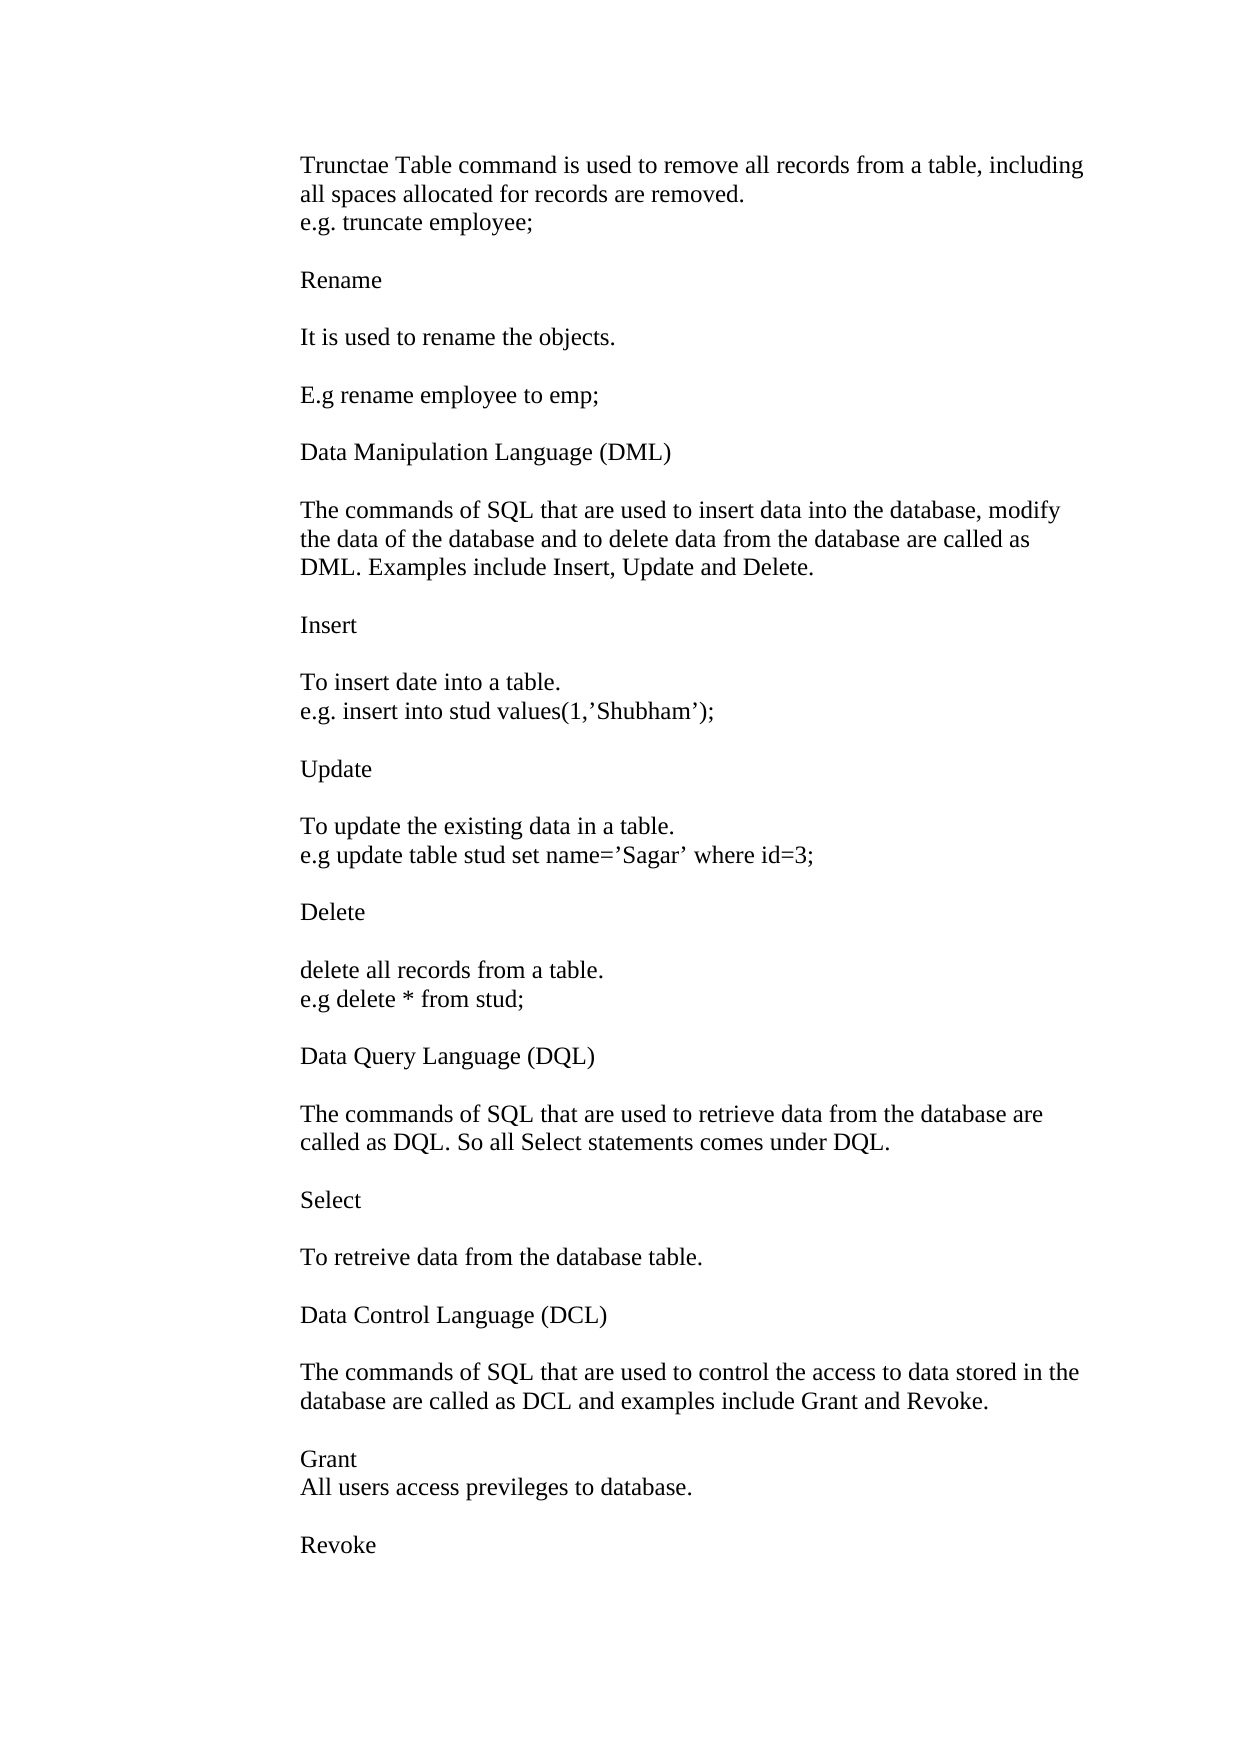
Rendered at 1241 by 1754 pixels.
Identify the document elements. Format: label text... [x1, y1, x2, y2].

text Delete [300, 897, 1090, 926]
text delete all records from a table. [300, 955, 1090, 984]
text Update [300, 754, 1090, 782]
text Data Manipulation Language (DML) [300, 437, 1090, 466]
text Revoke [300, 1530, 1090, 1559]
text The commands of SQL that are used to insert data into the database, modify the data of the database and to delete data from the database are called as DML. Examples include Insert, Update and Delete. [300, 495, 1090, 581]
text Grant [300, 1444, 1090, 1472]
text e.g update table stud set name=’Sagar’ where id=3; [300, 840, 1090, 869]
text e.g. insert into stud values(1,’Shubham’); [300, 696, 1090, 725]
text E.g rename employee to emp; [300, 380, 1090, 409]
text To retreive data from the database table. [300, 1242, 1090, 1271]
text The commands of SQL that are used to retrieve data from the database are called as DQL. So all Select statements comes under DQL. [300, 1099, 1090, 1156]
text All users access previleges to database. [300, 1472, 1090, 1501]
text It is used to rename the objects. [300, 322, 1090, 351]
text The commands of SQL that are used to control the access to data stored in the database are called as DCL and examples include Grant and Revoke. [300, 1357, 1090, 1415]
text e.g delete * from stud; [300, 984, 1090, 1012]
text Rename [300, 265, 1090, 294]
text Insert [300, 610, 1090, 639]
text Select [300, 1185, 1090, 1214]
text Data Control Language (DCL) [300, 1300, 1090, 1329]
text Trunctae Table command is used to remove all records from a table, including all spaces allocated for records are removed. [300, 150, 1090, 207]
text To insert date into a table. [300, 667, 1090, 696]
text To update the existing data in a table. [300, 811, 1090, 840]
text e.g. truncate employee; [300, 207, 1090, 236]
text Data Query Language (DQL) [300, 1041, 1090, 1070]
